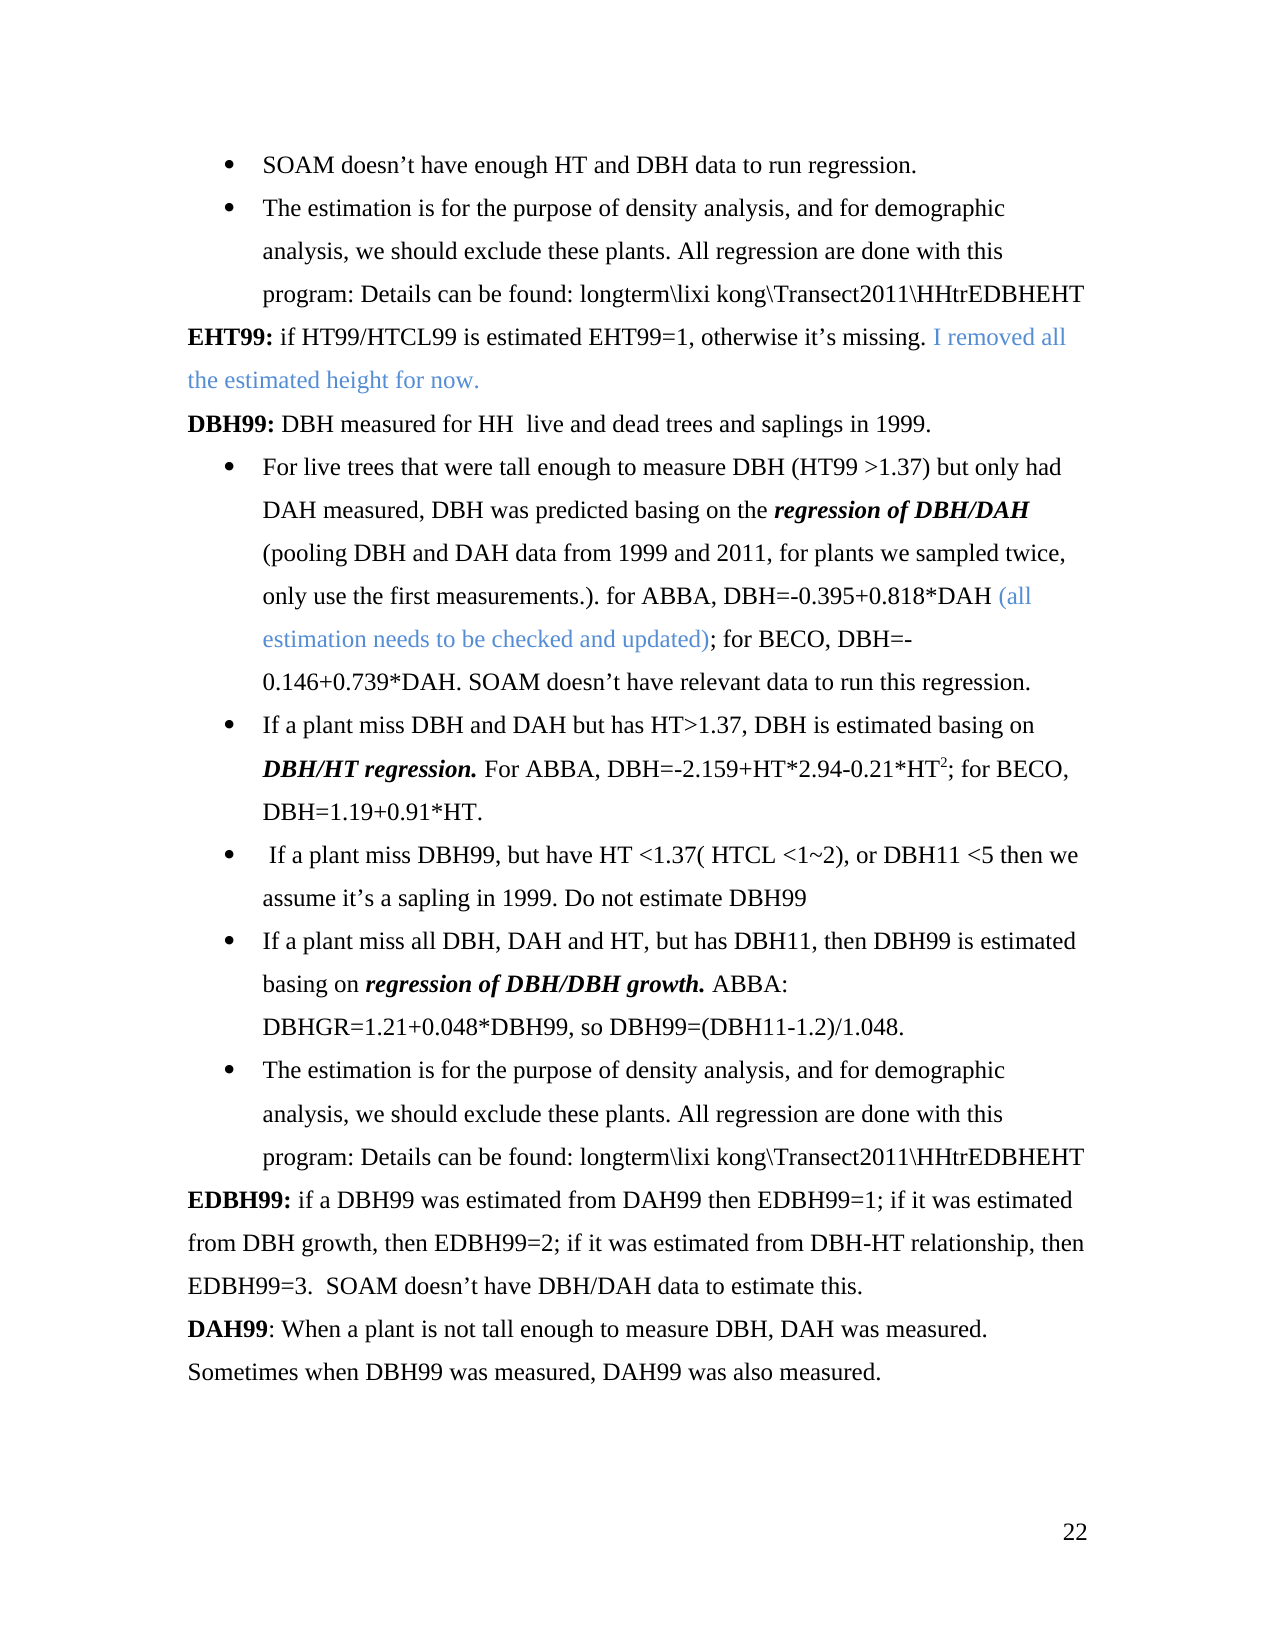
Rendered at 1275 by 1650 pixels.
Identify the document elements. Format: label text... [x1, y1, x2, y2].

list For live trees that were tall enough to measure DBH (HT99 >1.37) but only had DAH measured, DBH was predicted basing on the regression of DBH/DAH (pooling DBH and DAH data from 1999 and 2011, for plants we sampled twice, only use the first measurements.). for ABBA, DBH=-0.395+0.818*DAH (all estimation needs to be checked and updated); for BECO, DBH=-0.146+0.739*DAH. SOAM doesn’t have relevant data to run this regression. [225, 452, 1087, 696]
list SOAM doesn’t have enough HT and DBH data to run regression. [225, 150, 1087, 179]
text EHT99: if HT99/HTCL99 is estimated EHT99=1, otherwise it’s missing. I removed all the estimated height for now. [187, 322, 1087, 394]
text EDBH99: if a DBH99 was estimated from DAH99 then EDBH99=1; if it was estimated from DBH growth, then EDBH99=2; if it was estimated from DBH-HT relationship, then EDBH99=3. SOAM doesn’t have DBH/DAH data to estimate this. [187, 1185, 1087, 1300]
list The estimation is for the purpose of density analysis, and for demographic analysis, we should exclude these plants. All regression are done with this program: Details can be found: longterm\lixi kong\Transect2011\HHtrEDBHEHT [225, 193, 1087, 308]
text DBH99: DBH measured for HH live and dead trees and saplings in 1999. [187, 409, 1087, 437]
list If a plant miss all DBH, DAH and HT, but has DBH11, then DBH99 is estimated basing on regression of DBH/DBH growth. ABBA: DBHGR=1.21+0.048*DBH99, so DBH99=(DBH11-1.2)/1.048. [225, 926, 1087, 1041]
list If a plant miss DBH99, but have HT <1.37( HTCL <1~2), or DBH11 <5 then we assume it’s a sapling in 1999. Do not estimate DBH99 [225, 840, 1087, 912]
text DAH99: When a plant is not tall enough to measure DBH, DAH was measured. Sometimes when DBH99 was measured, DAH99 was also measured. [187, 1314, 1087, 1386]
list If a plant miss DBH and DAH but has HT>1.37, DBH is estimated basing on DBH/HT regression. For ABBA, DBH=-2.159+HT*2.94-0.21*HT2; for BECO, DBH=1.19+0.91*HT. [225, 711, 1087, 826]
list The estimation is for the purpose of density analysis, and for demographic analysis, we should exclude these plants. All regression are done with this program: Details can be found: longterm\lixi kong\Transect2011\HHtrEDBHEHT [225, 1056, 1087, 1171]
